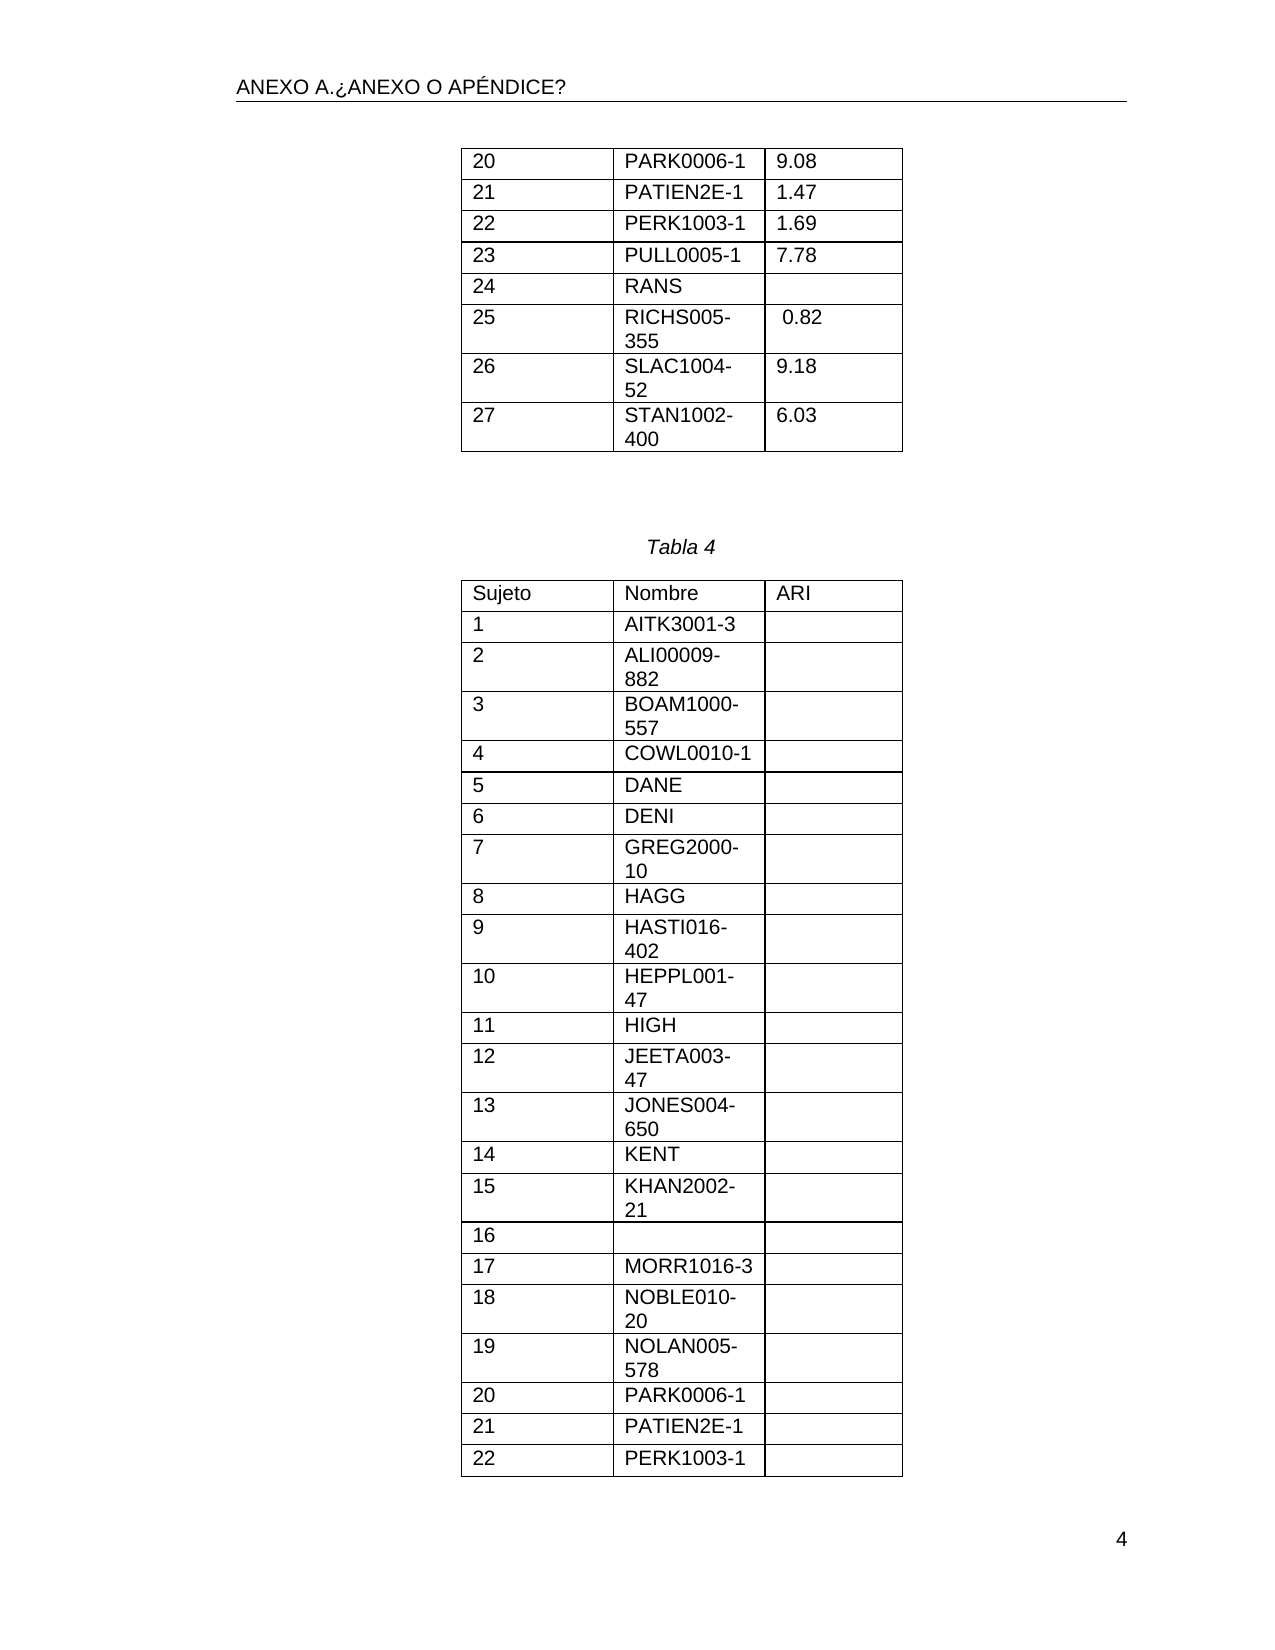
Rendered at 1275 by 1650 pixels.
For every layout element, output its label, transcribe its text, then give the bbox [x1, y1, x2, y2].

table_cell PARK0006-1 [614, 1383, 764, 1413]
table_cell [766, 1334, 902, 1382]
table_cell 10 [462, 964, 613, 1012]
table_cell 19 [462, 1334, 613, 1382]
table_cell [766, 741, 902, 771]
table_cell 20 [462, 1383, 613, 1413]
table_cell 6 [462, 804, 613, 834]
table_cell 1 [462, 612, 613, 642]
table_cell [766, 1383, 902, 1413]
table_cell RANS [614, 274, 764, 304]
table_cell [766, 1093, 902, 1141]
table_cell 15 [462, 1174, 613, 1221]
table_cell DENI [614, 804, 764, 834]
table_cell 23 [462, 243, 613, 273]
table_cell [766, 643, 902, 691]
table_cell [614, 1223, 764, 1253]
table_cell [766, 835, 902, 883]
table_cell 21 [462, 180, 613, 210]
table_cell 13 [462, 1093, 613, 1141]
table_cell SLAC1004-52 [614, 354, 764, 402]
table_cell 26 [462, 354, 613, 402]
table_cell NOLAN005-578 [614, 1334, 764, 1382]
table_cell 4 [462, 741, 613, 771]
table_cell [766, 1174, 902, 1221]
table_cell 22 [462, 211, 613, 241]
table_cell 17 [462, 1254, 613, 1284]
table_cell 1.47 [766, 180, 902, 210]
table_cell RICHS005-355 [614, 305, 764, 353]
table_cell PARK0006-1 [614, 149, 764, 179]
table_cell KENT [614, 1142, 764, 1172]
table_cell [766, 773, 902, 803]
table_cell JEETA003-47 [614, 1044, 764, 1092]
table_cell HIGH [614, 1013, 764, 1043]
table_cell GREG2000-10 [614, 835, 764, 883]
table_cell PULL0005-1 [614, 243, 764, 273]
table_cell 18 [462, 1285, 613, 1333]
table_cell ALI00009-882 [614, 643, 764, 691]
table_cell 11 [462, 1013, 613, 1043]
table_cell COWL0010-1 [614, 741, 764, 771]
table_header Sujeto [462, 581, 613, 611]
table_cell [766, 692, 902, 740]
table_cell 24 [462, 274, 613, 304]
table_header ARI [766, 581, 902, 611]
table_cell 9 [462, 915, 613, 963]
table_cell AITK3001-3 [614, 612, 764, 642]
table_cell 16 [462, 1223, 613, 1253]
table_cell [766, 915, 902, 963]
table_cell 20 [462, 149, 613, 179]
table_cell 1.69 [766, 211, 902, 241]
table_cell [766, 274, 902, 304]
table_cell 22 [462, 1445, 613, 1476]
table_cell [766, 1414, 902, 1444]
table_cell [766, 1285, 902, 1333]
table_cell MORR1016-3 [614, 1254, 764, 1284]
table_cell [766, 1013, 902, 1043]
table_cell 27 [462, 403, 613, 451]
table_cell JONES004-650 [614, 1093, 764, 1141]
table_cell BOAM1000-557 [614, 692, 764, 740]
table_cell [766, 612, 902, 642]
table_cell 9.08 [766, 149, 902, 179]
table_cell [766, 1254, 902, 1284]
table_cell PERK1003-1 [614, 211, 764, 241]
table_cell 12 [462, 1044, 613, 1092]
table_cell 9.18 [766, 354, 902, 402]
table_cell HASTI016-402 [614, 915, 764, 963]
table_cell PATIEN2E-1 [614, 1414, 764, 1444]
table_cell [766, 964, 902, 1012]
table_header Nombre [614, 581, 764, 611]
table_cell 25 [462, 305, 613, 353]
table_cell PATIEN2E-1 [614, 180, 764, 210]
table_cell HAGG [614, 884, 764, 914]
table_cell 7 [462, 835, 613, 883]
table_cell [766, 1044, 902, 1092]
table_cell 0.82 [766, 305, 902, 353]
table_cell [766, 1142, 902, 1172]
table_cell 2 [462, 643, 613, 691]
table_cell PERK1003-1 [614, 1445, 764, 1476]
table_cell 3 [462, 692, 613, 740]
table_cell 14 [462, 1142, 613, 1172]
table_cell 8 [462, 884, 613, 914]
table_cell 7.78 [766, 243, 902, 273]
table_cell KHAN2002-21 [614, 1174, 764, 1221]
table_cell 6.03 [766, 403, 902, 451]
table_cell DANE [614, 773, 764, 803]
table_cell 21 [462, 1414, 613, 1444]
table_cell NOBLE010-20 [614, 1285, 764, 1333]
table_cell [766, 1445, 902, 1476]
table_cell 5 [462, 773, 613, 803]
table_cell [766, 804, 902, 834]
table_cell STAN1002-400 [614, 403, 764, 451]
table_cell [766, 884, 902, 914]
table_cell [766, 1223, 902, 1253]
table_cell HEPPL001-47 [614, 964, 764, 1012]
